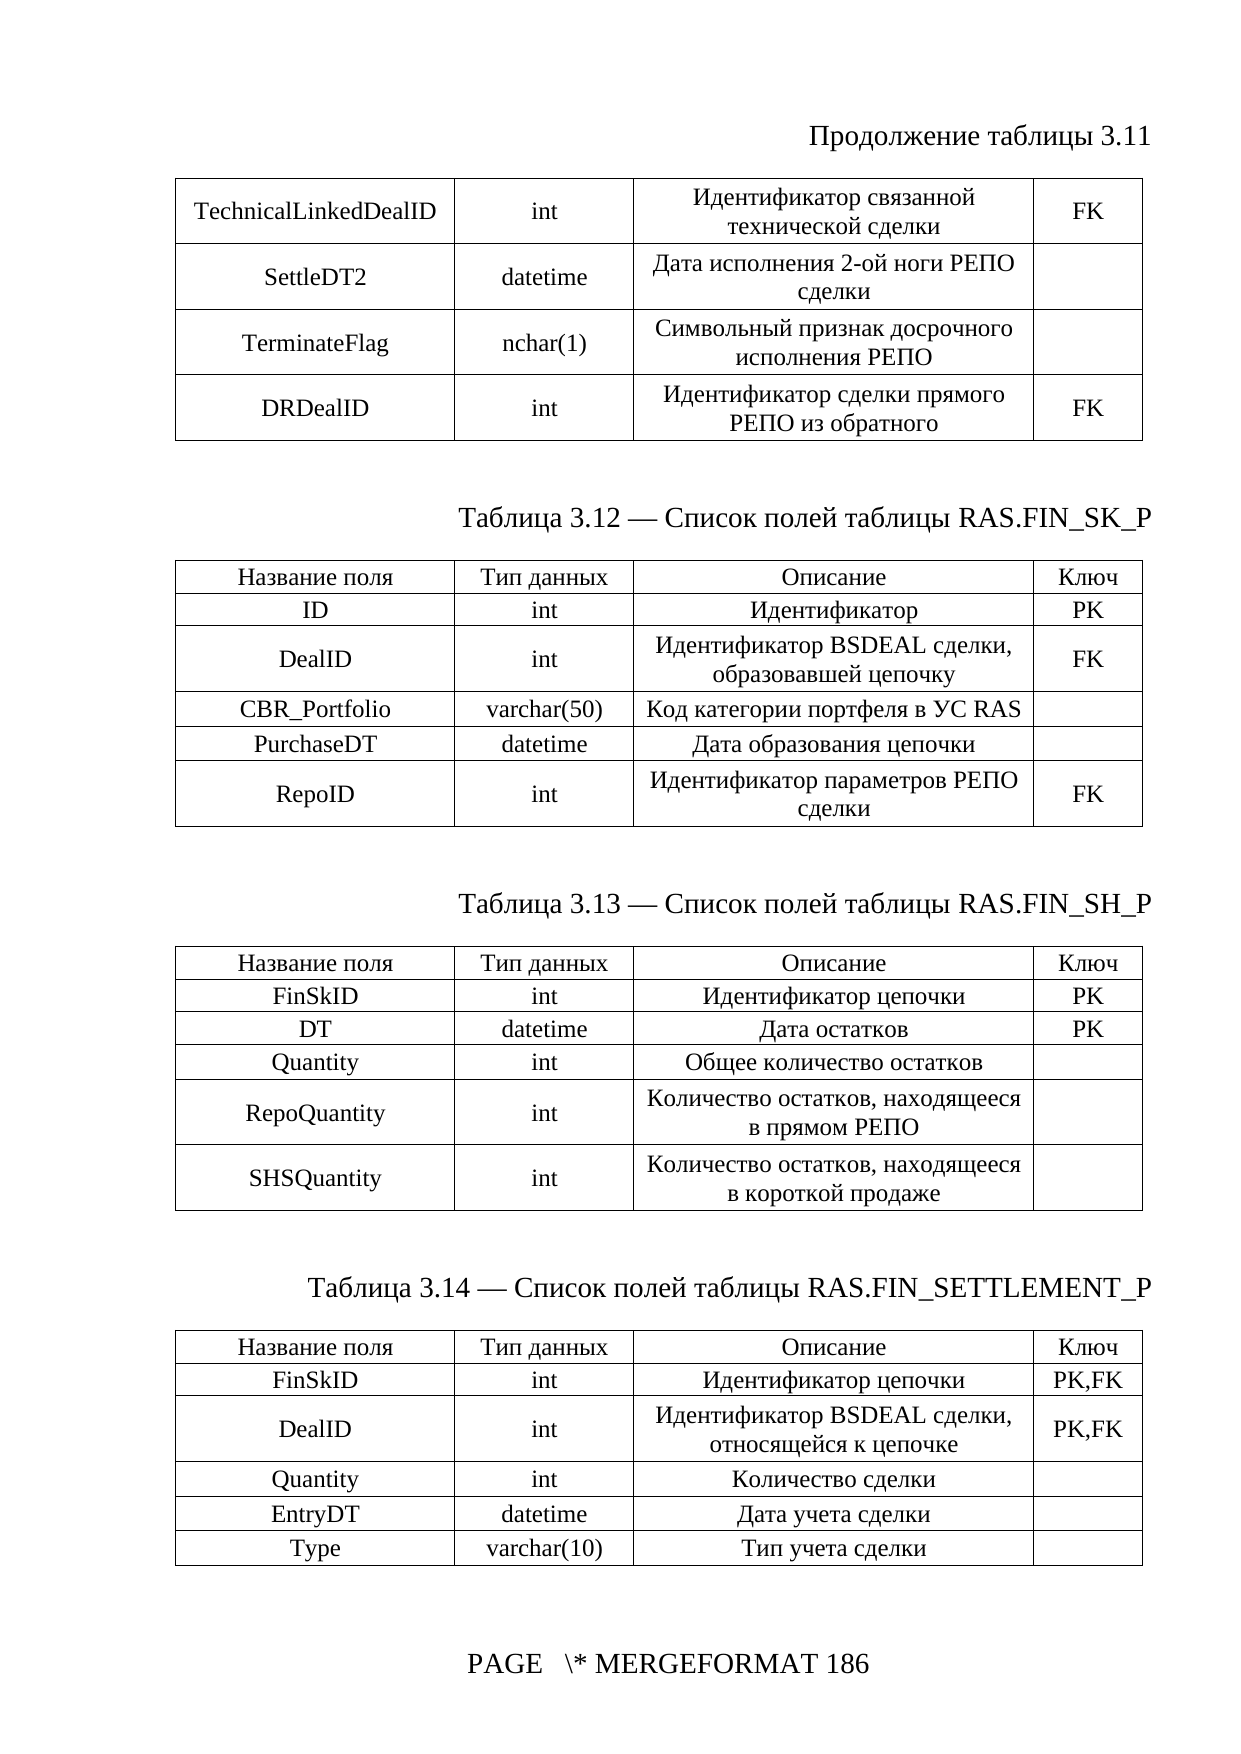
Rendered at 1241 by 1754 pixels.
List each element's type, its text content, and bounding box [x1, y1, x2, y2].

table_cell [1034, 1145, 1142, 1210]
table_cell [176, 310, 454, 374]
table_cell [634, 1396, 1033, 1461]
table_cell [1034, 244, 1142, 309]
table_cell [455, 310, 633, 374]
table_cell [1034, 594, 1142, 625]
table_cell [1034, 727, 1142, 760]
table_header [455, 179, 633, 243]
text Таблица 3.13 — Список полей таблицы RAS.FIN_SH_P [177, 886, 1152, 920]
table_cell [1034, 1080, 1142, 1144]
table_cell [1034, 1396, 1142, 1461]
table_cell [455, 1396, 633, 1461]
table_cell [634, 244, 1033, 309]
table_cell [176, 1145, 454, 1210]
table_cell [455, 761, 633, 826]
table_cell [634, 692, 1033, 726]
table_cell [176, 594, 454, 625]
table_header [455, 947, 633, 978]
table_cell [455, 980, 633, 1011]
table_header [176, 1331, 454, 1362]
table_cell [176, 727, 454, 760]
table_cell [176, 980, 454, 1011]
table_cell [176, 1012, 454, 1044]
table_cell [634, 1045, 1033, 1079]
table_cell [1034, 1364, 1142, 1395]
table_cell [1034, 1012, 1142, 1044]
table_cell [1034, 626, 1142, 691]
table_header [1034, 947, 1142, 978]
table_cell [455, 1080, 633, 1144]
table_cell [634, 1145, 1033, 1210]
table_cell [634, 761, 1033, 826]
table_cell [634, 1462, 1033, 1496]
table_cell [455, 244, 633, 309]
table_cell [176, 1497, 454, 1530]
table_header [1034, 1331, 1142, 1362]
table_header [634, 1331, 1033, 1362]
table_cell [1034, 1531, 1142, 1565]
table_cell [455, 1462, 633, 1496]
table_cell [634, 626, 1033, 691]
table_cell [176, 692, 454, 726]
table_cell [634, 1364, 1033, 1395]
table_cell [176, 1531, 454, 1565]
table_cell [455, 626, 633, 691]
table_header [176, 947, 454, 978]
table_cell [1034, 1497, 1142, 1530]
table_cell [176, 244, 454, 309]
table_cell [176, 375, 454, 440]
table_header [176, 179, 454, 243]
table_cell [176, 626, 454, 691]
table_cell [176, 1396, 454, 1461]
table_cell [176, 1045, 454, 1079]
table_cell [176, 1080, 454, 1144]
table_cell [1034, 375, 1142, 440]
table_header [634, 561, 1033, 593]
text Продолжение таблицы 3.11 [177, 118, 1152, 152]
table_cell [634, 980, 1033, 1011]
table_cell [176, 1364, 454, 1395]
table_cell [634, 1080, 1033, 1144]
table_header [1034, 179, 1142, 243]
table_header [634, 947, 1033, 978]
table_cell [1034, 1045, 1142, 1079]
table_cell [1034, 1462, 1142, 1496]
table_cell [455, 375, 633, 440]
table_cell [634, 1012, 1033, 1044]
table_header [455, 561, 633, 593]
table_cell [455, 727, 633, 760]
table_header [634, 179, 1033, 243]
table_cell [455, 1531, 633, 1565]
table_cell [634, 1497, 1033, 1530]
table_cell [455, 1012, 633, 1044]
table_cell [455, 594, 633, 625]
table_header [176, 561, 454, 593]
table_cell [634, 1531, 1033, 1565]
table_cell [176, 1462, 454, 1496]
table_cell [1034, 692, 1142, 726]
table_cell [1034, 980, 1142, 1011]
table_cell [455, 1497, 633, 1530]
text Таблица 3.12 — Список полей таблицы RAS.FIN_SK_P [177, 500, 1152, 534]
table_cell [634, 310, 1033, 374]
text Таблица 3.14 — Список полей таблицы RAS.FIN_SETTLEMENT_P [177, 1270, 1152, 1304]
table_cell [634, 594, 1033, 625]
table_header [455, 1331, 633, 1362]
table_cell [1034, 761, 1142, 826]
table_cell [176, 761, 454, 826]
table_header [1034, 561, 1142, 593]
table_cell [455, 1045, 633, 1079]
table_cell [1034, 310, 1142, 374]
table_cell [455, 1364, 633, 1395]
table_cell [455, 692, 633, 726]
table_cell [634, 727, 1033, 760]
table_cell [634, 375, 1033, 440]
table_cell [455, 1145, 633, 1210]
